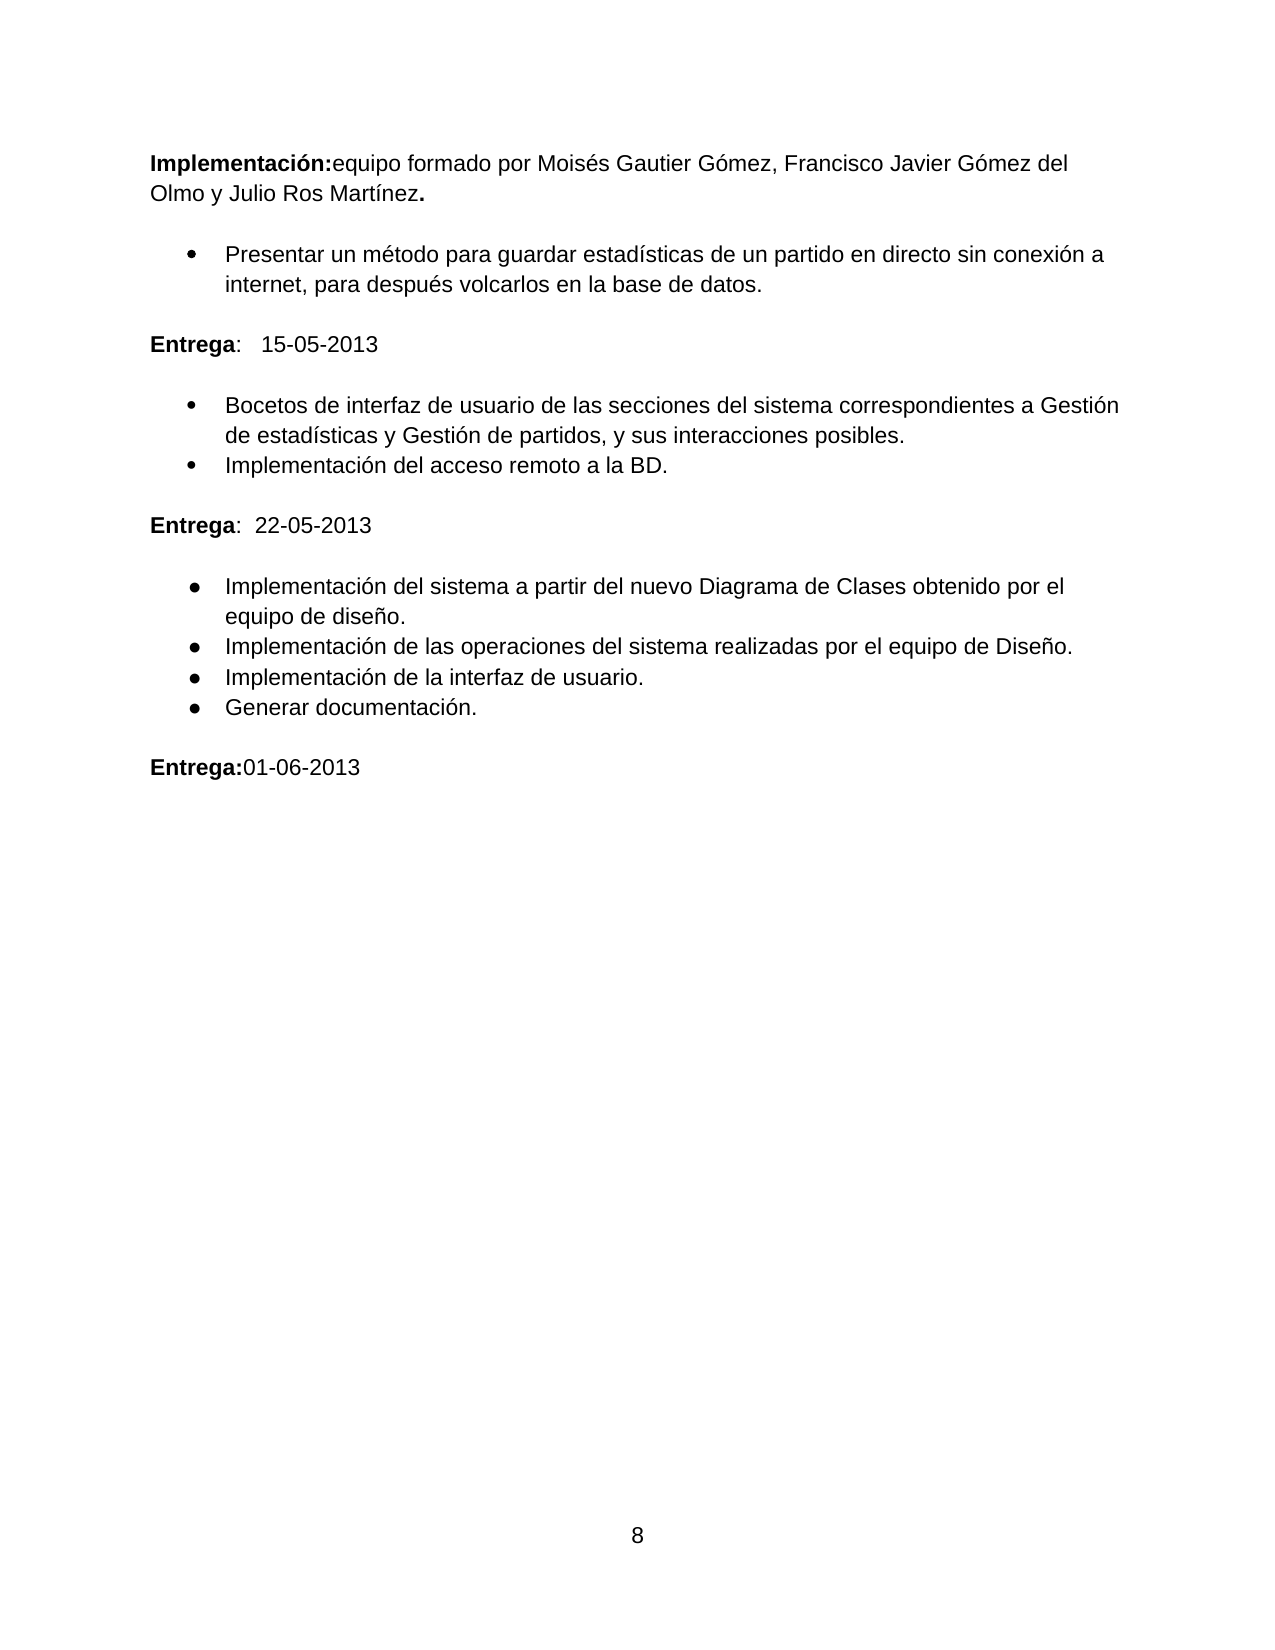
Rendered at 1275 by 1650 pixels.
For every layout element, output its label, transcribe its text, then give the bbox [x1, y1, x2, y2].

text Implementación:equipo formado por Moisés Gautier Gómez, Francisco Javier Gómez del Olmo y Julio Ros Martínez. [150, 150, 1125, 207]
list Implementación del acceso remoto a la BD. [187, 452, 1125, 478]
text Entrega:01-06-2013 [150, 754, 1125, 781]
list Generar documentación. [188, 694, 1125, 720]
text Entrega: 22-05-2013 [150, 512, 1125, 539]
list Implementación de las operaciones del sistema realizadas por el equipo de Diseño. [188, 633, 1125, 660]
list Presentar un método para guardar estadísticas de un partido en directo sin conexión a internet, para después volcarlos en la base de datos. [187, 241, 1125, 297]
text Entrega: 15-05-2013 [150, 331, 1125, 358]
list Bocetos de interfaz de usuario de las secciones del sistema correspondientes a Gestión de estadísticas y Gestión de partidos, y sus interacciones posibles. [187, 392, 1125, 448]
list Implementación de la interfaz de usuario. [188, 663, 1125, 690]
list Implementación del sistema a partir del nuevo Diagrama de Clases obtenido por el equipo de diseño. [188, 573, 1125, 629]
